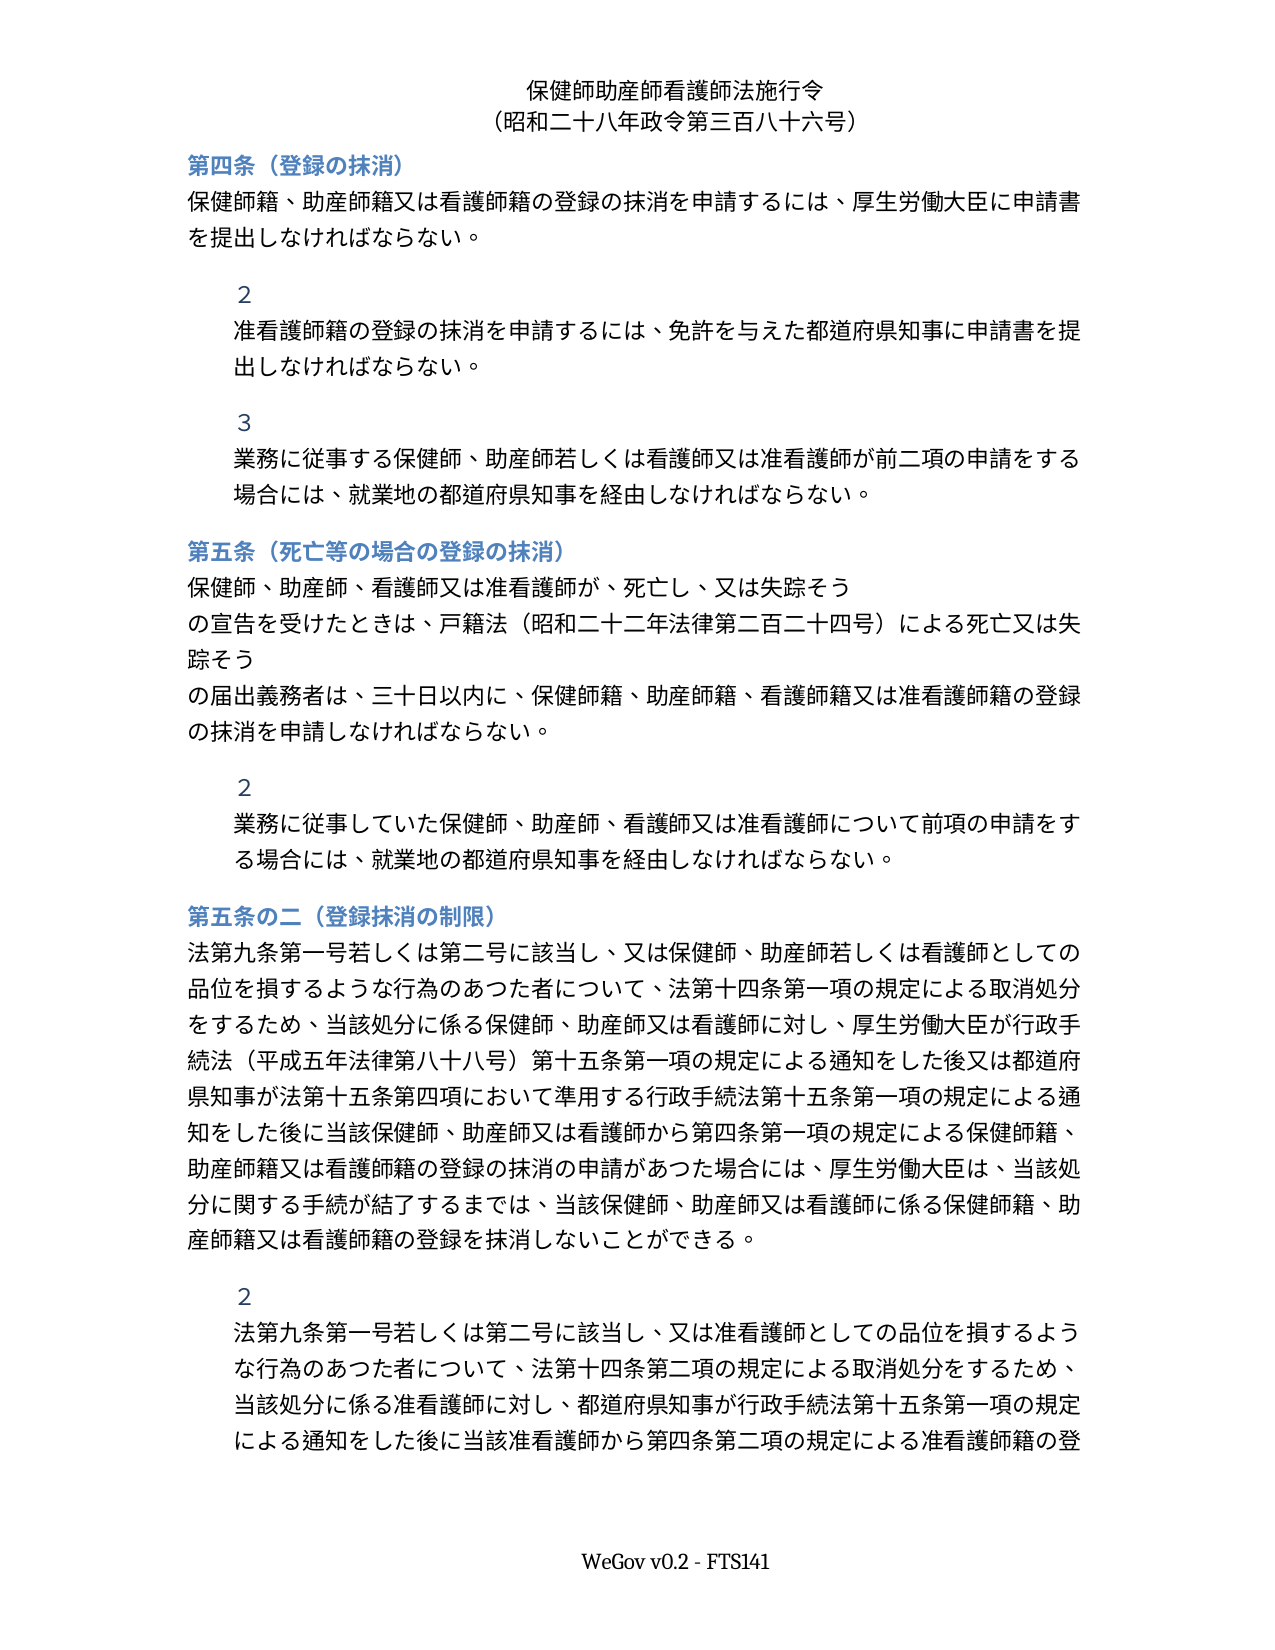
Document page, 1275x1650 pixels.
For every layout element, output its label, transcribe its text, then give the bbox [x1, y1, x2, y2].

subtitle 第四条（登録の抹消） [187, 150, 1087, 181]
subtitle 第五条の二（登録抹消の制限） [187, 901, 1087, 932]
subtitle ２ [233, 1281, 1087, 1312]
subtitle ２ [233, 279, 1087, 310]
text 保健師、助産師、看護師又は准看護師が、死亡し、又は失踪そう の宣告を受けたときは、戸籍法（昭和二十二年法律第二百二十四号）による死亡又は失踪そう の届出義務者は、三十日以内に、保健師籍、助産師籍、看護師籍又は准看護師籍の登録の抹消を申請しなければならない。 [187, 572, 1087, 747]
subtitle 第五条（死亡等の場合の登録の抹消） [187, 536, 1087, 567]
subtitle ２ [233, 772, 1087, 804]
text 業務に従事していた保健師、助産師、看護師又は准看護師について前項の申請をする場合には、就業地の都道府県知事を経由しなければならない。 [233, 808, 1087, 876]
subtitle ３ [233, 407, 1087, 438]
text 業務に従事する保健師、助産師若しくは看護師又は准看護師が前二項の申請をする場合には、就業地の都道府県知事を経由しなければならない。 [233, 443, 1087, 510]
text 保健師籍、助産師籍又は看護師籍の登録の抹消を申請するには、厚生労働大臣に申請書を提出しなければならない。 [187, 186, 1087, 253]
text 准看護師籍の登録の抹消を申請するには、免許を与えた都道府県知事に申請書を提出しなければならない。 [233, 314, 1087, 382]
